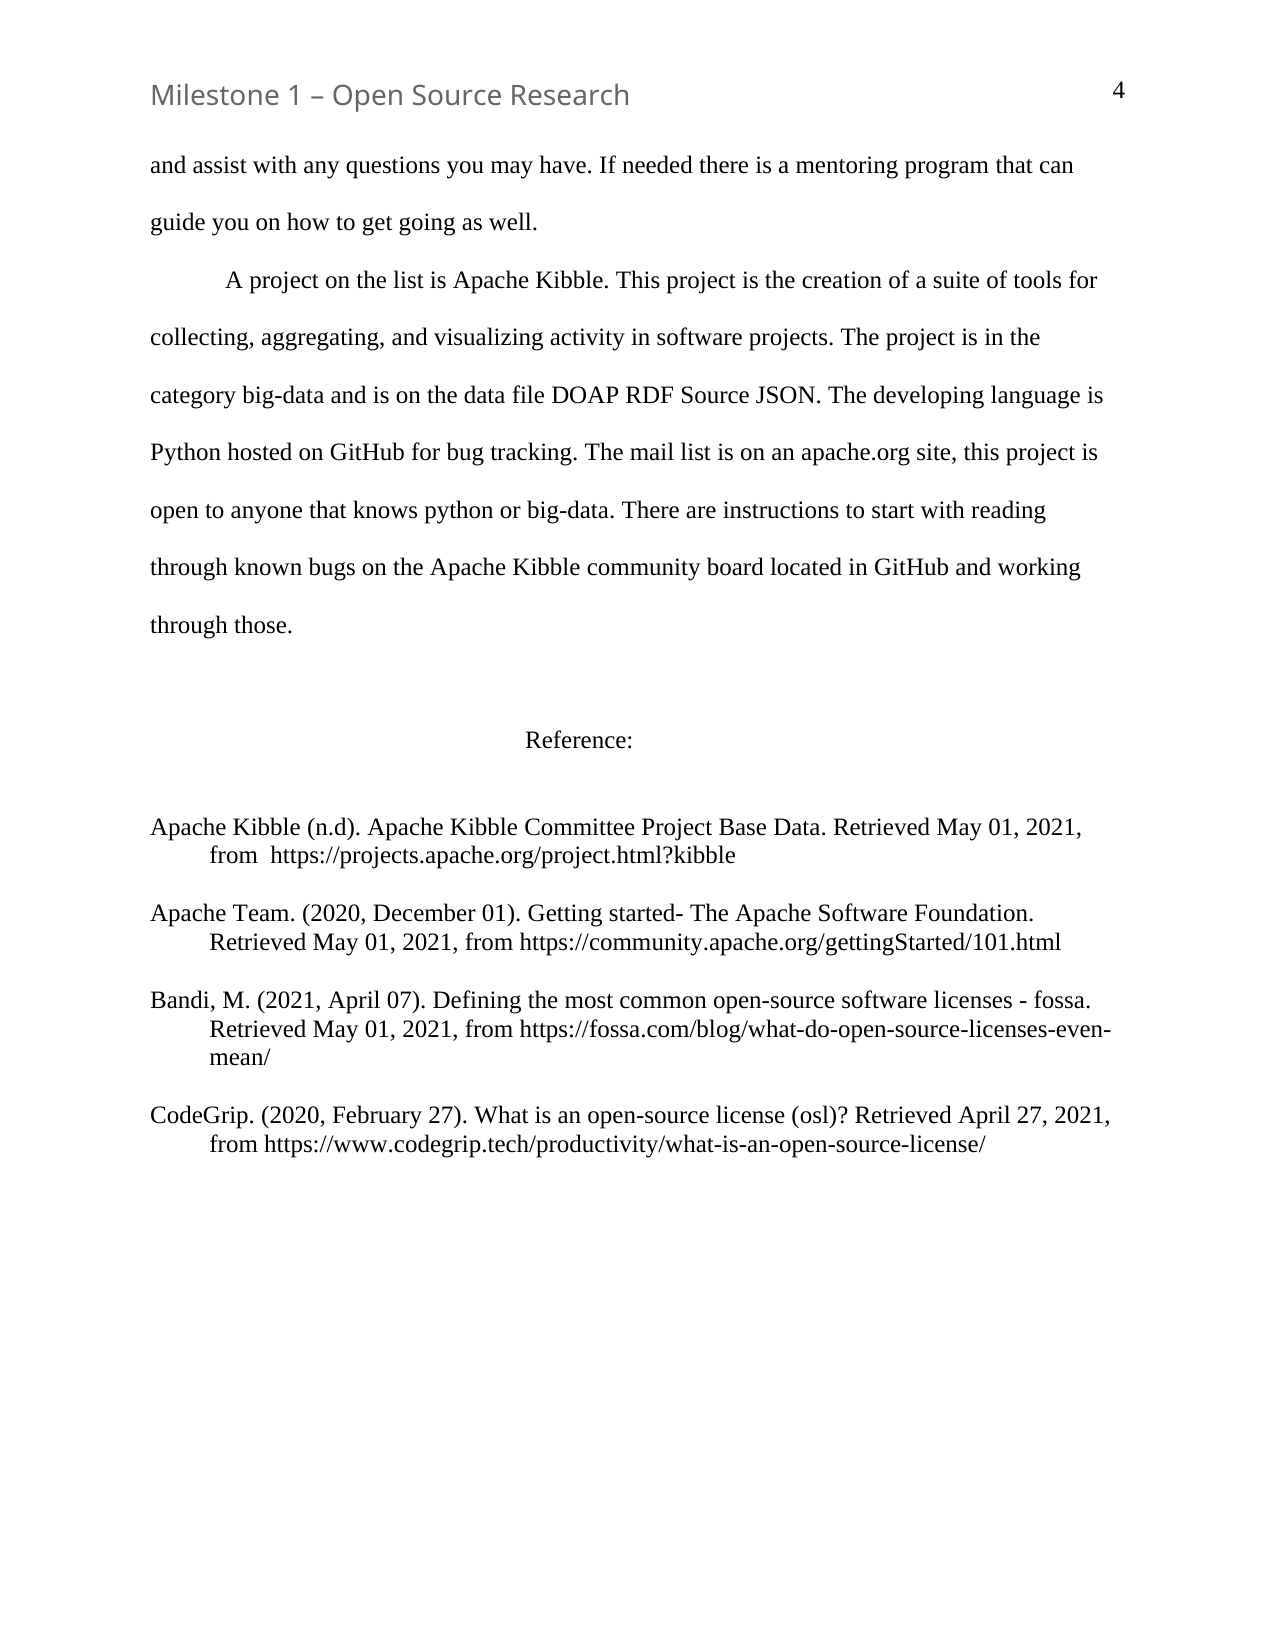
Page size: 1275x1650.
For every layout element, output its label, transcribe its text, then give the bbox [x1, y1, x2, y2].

text Apache Kibble (n.d). Apache Kibble Committee Project Base Data. Retrieved May 01, 2021, from https://projects.apache.org/project.html?kibble [150, 812, 1125, 869]
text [150, 150, 1125, 236]
text CodeGrip. (2020, February 27). What is an open-source license (osl)? Retrieved April 27, 2021, from https://www.codegrip.tech/productivity/what-is-an-open-source-license/ [150, 1100, 1125, 1158]
text Bandi, M. (2021, April 07). Defining the most common open-source software licenses - fossa. Retrieved May 01, 2021, from https://fossa.com/blog/what-do-open-source-licenses-even-mean/ [150, 985, 1125, 1071]
text Apache Team. (2020, December 01). Getting started- The Apache Software Foundation. Retrieved May 01, 2021, from https://community.apache.org/gettingStarted/101.html [150, 898, 1125, 956]
text Reference: [450, 725, 1125, 754]
text A project on the list is Apache Kibble. This project is the creation of a suite of tools for collecting, aggregating, and visualizing activity in software projects. The project is in the category big-data and is on the data file DOAP RDF Source JSON. The developing language is Python hosted on GitHub for bug tracking. The mail list is on an apache.org site, this project is open to anyone that knows python or big-data. There are instructions to start with reading through known bugs on the Apache Kibble community board located in GitHub and working through those. [150, 265, 1125, 639]
